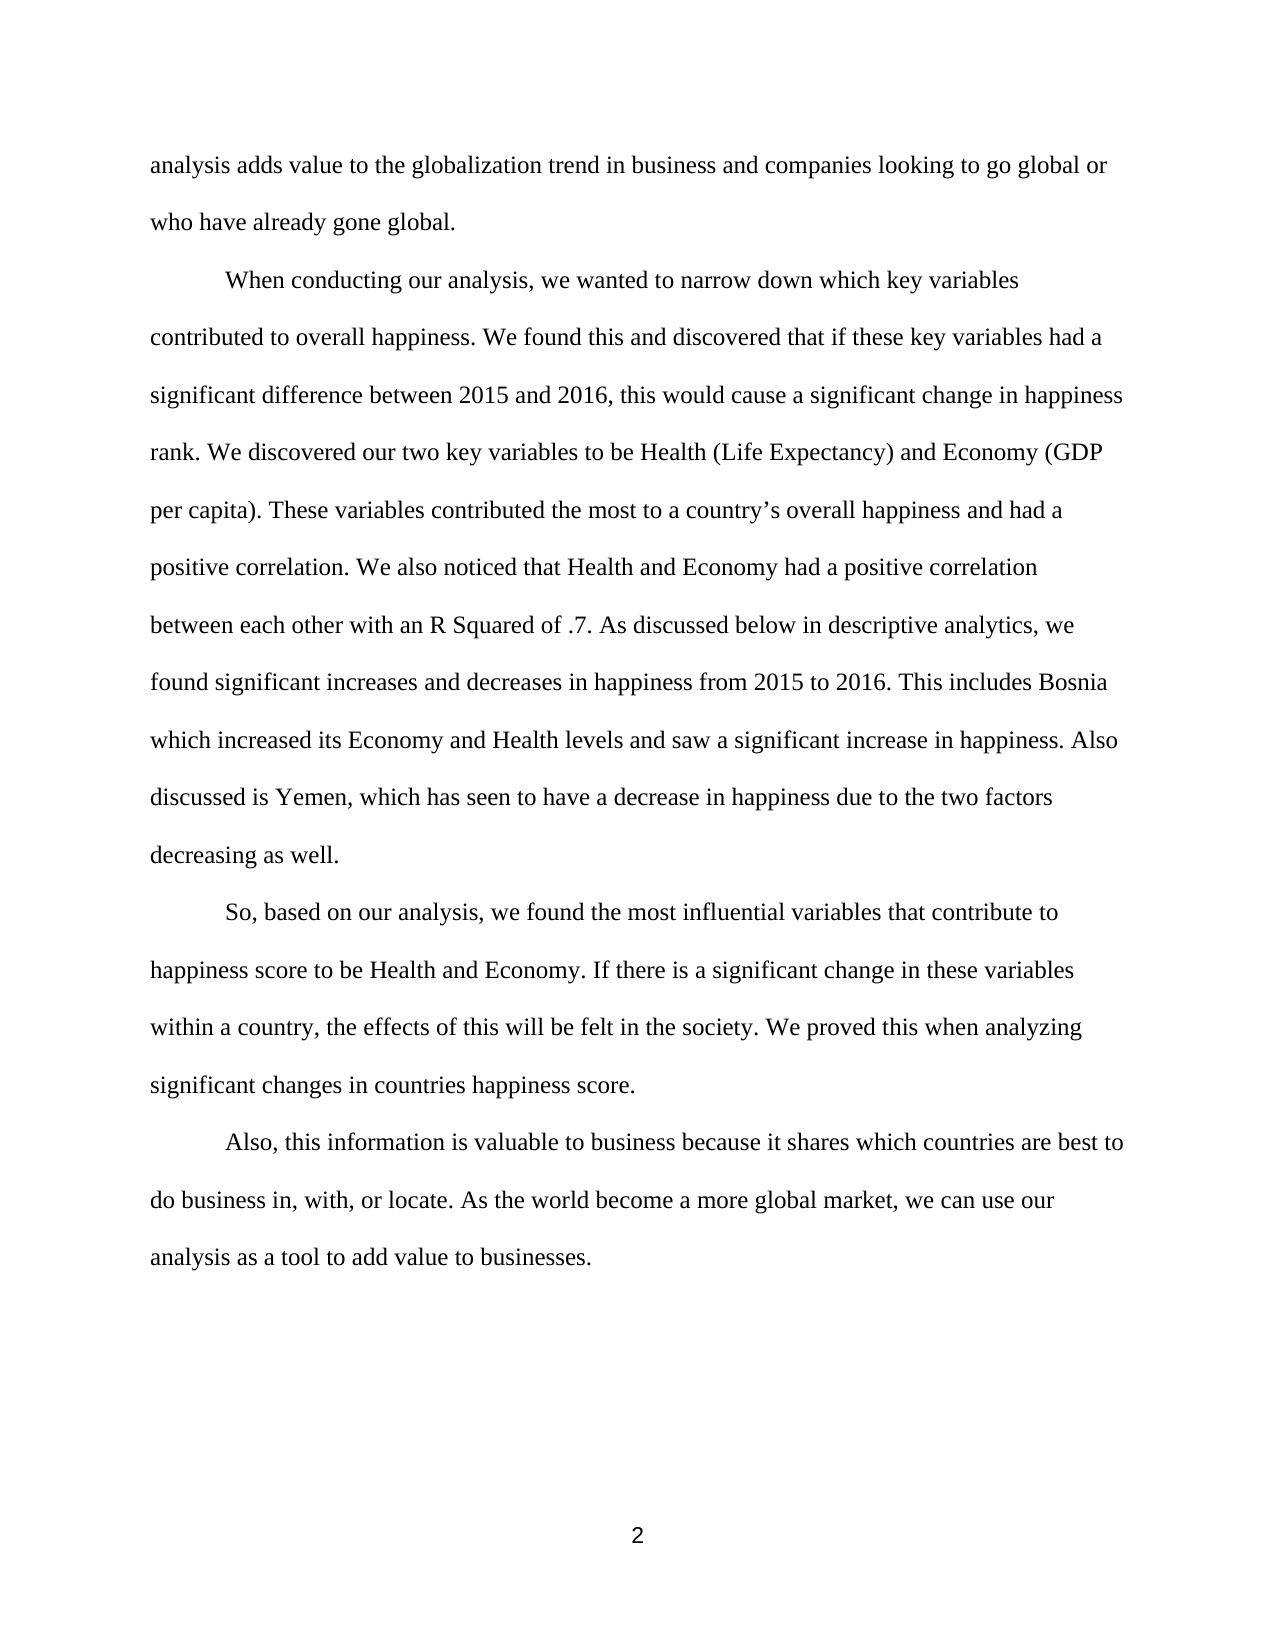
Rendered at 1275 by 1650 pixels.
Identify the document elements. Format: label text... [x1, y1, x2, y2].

text When conducting our analysis, we wanted to narrow down which key variables contributed to overall happiness. We found this and discovered that if these key variables had a significant difference between 2015 and 2016, this would cause a significant change in happiness rank. We discovered our two key variables to be Health (Life Expectancy) and Economy (GDP per capita). These variables contributed the most to a country’s overall happiness and had a positive correlation. We also noticed that Health and Economy had a positive correlation between each other with an R Squared of .7. As discussed below in descriptive analytics, we found significant increases and decreases in happiness from 2015 to 2016. This includes Bosnia which increased its Economy and Health levels and saw a significant increase in happiness. Also discussed is Yemen, which has seen to have a decrease in happiness due to the two factors decreasing as well. [150, 265, 1125, 869]
text Also, this information is valuable to business because it shares which countries are best to do business in, with, or locate. As the world become a more global market, we can use our analysis as a tool to add value to businesses. [150, 1127, 1125, 1271]
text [150, 150, 1125, 236]
text So, based on our analysis, we found the most influential variables that contribute to happiness score to be Health and Economy. If there is a significant change in these variables within a country, the effects of this will be felt in the society. We proved this when analyzing significant changes in countries happiness score. [150, 897, 1125, 1099]
